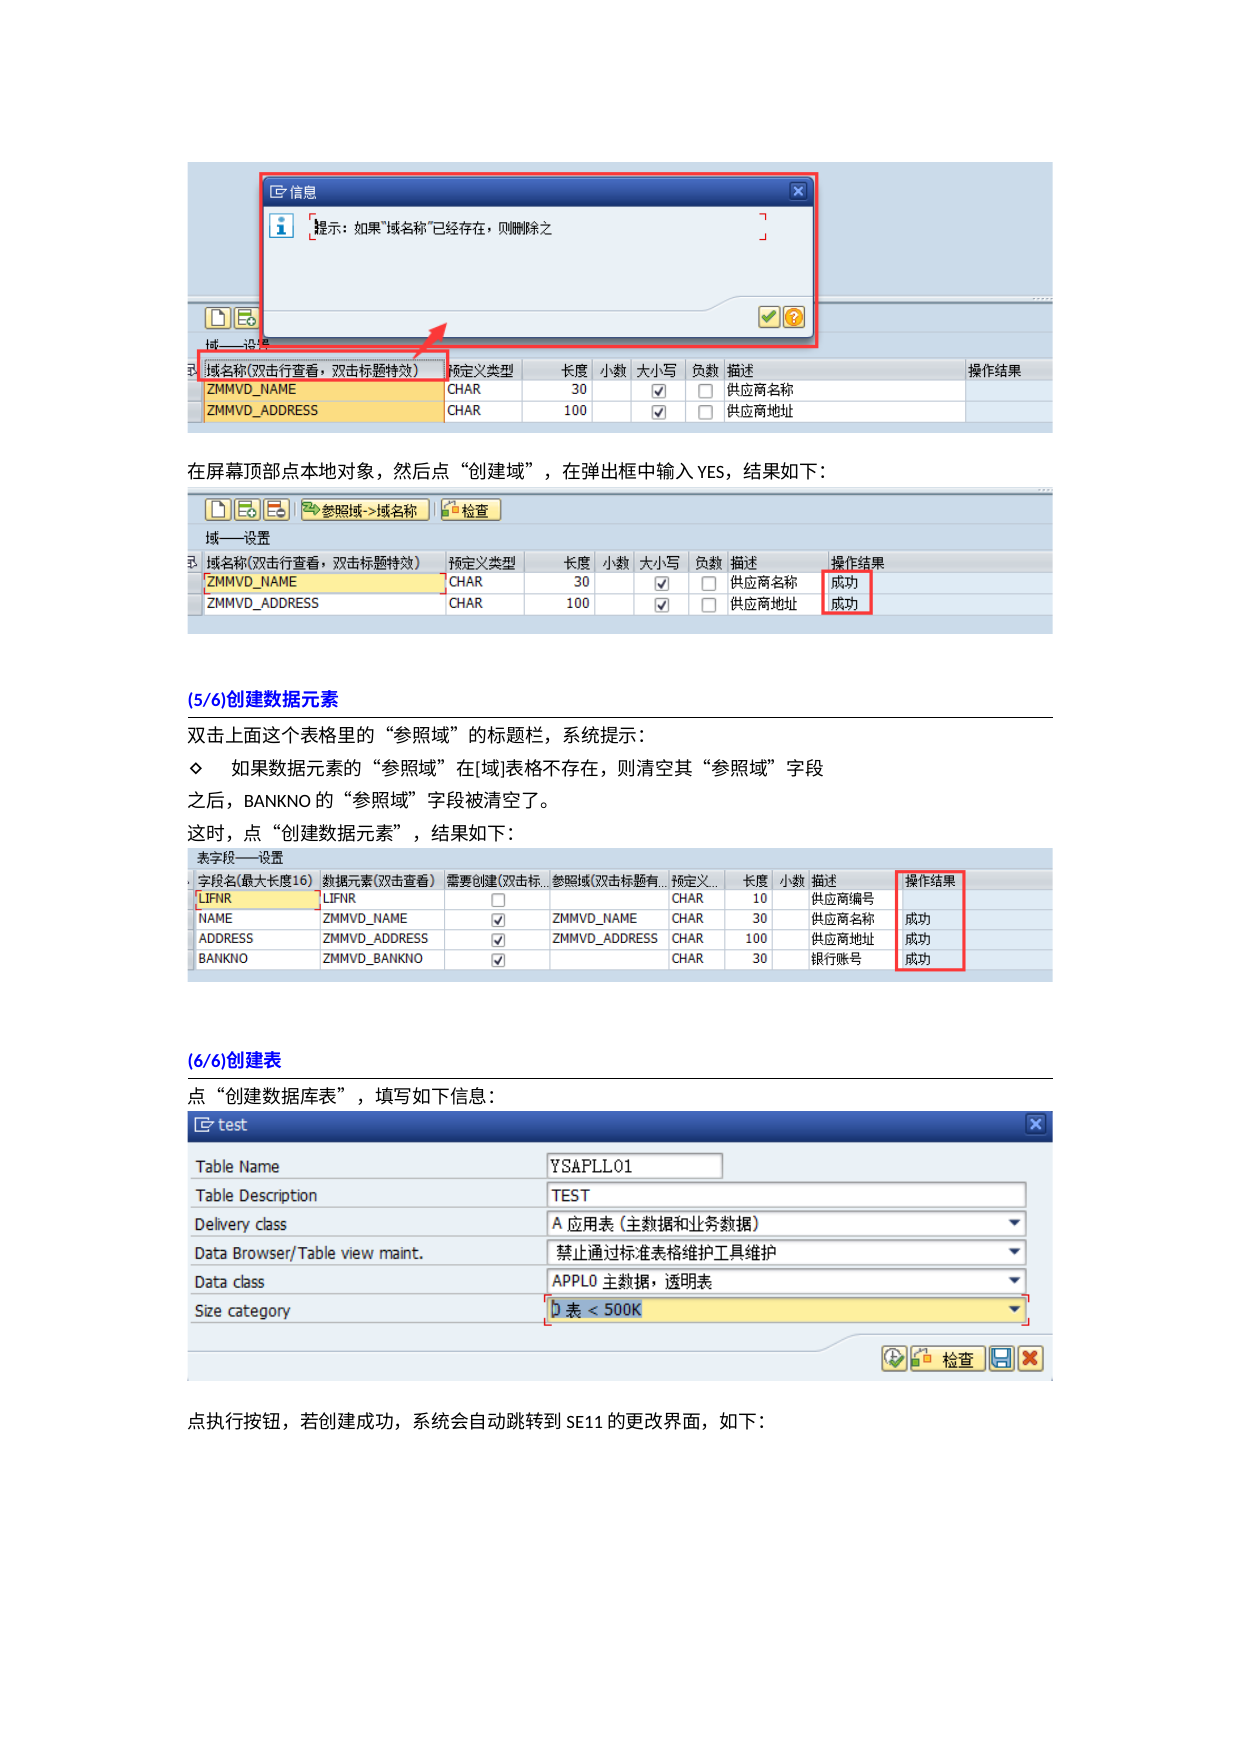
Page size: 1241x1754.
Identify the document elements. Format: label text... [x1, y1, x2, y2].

picture [187, 1111, 1053, 1381]
text (5/6)创建数据元素 [187, 682, 1053, 718]
text 点“创建数据库表”，填写如下信息： [187, 1079, 1053, 1111]
text 在屏幕顶部点本地对象，然后点“创建域”，在弹出框中输入YES，结果如下： [187, 454, 1053, 487]
picture [187, 848, 1053, 982]
text 双击上面这个表格里的“参照域”的标题栏，系统提示： [187, 718, 1053, 751]
picture [187, 162, 1053, 433]
text 之后，BANKNO的“参照域”字段被清空了。 [187, 783, 1053, 816]
list 如果数据元素的“参照域”在[域]表格不存在，则清空其“参照域”字段 [187, 751, 1053, 783]
picture [187, 487, 1053, 634]
text 这时，点“创建数据元素”，结果如下： [187, 816, 1053, 848]
text (6/6)创建表 [187, 1043, 1053, 1079]
text 点执行按钮，若创建成功，系统会自动跳转到SE11的更改界面，如下： [187, 1404, 1053, 1437]
